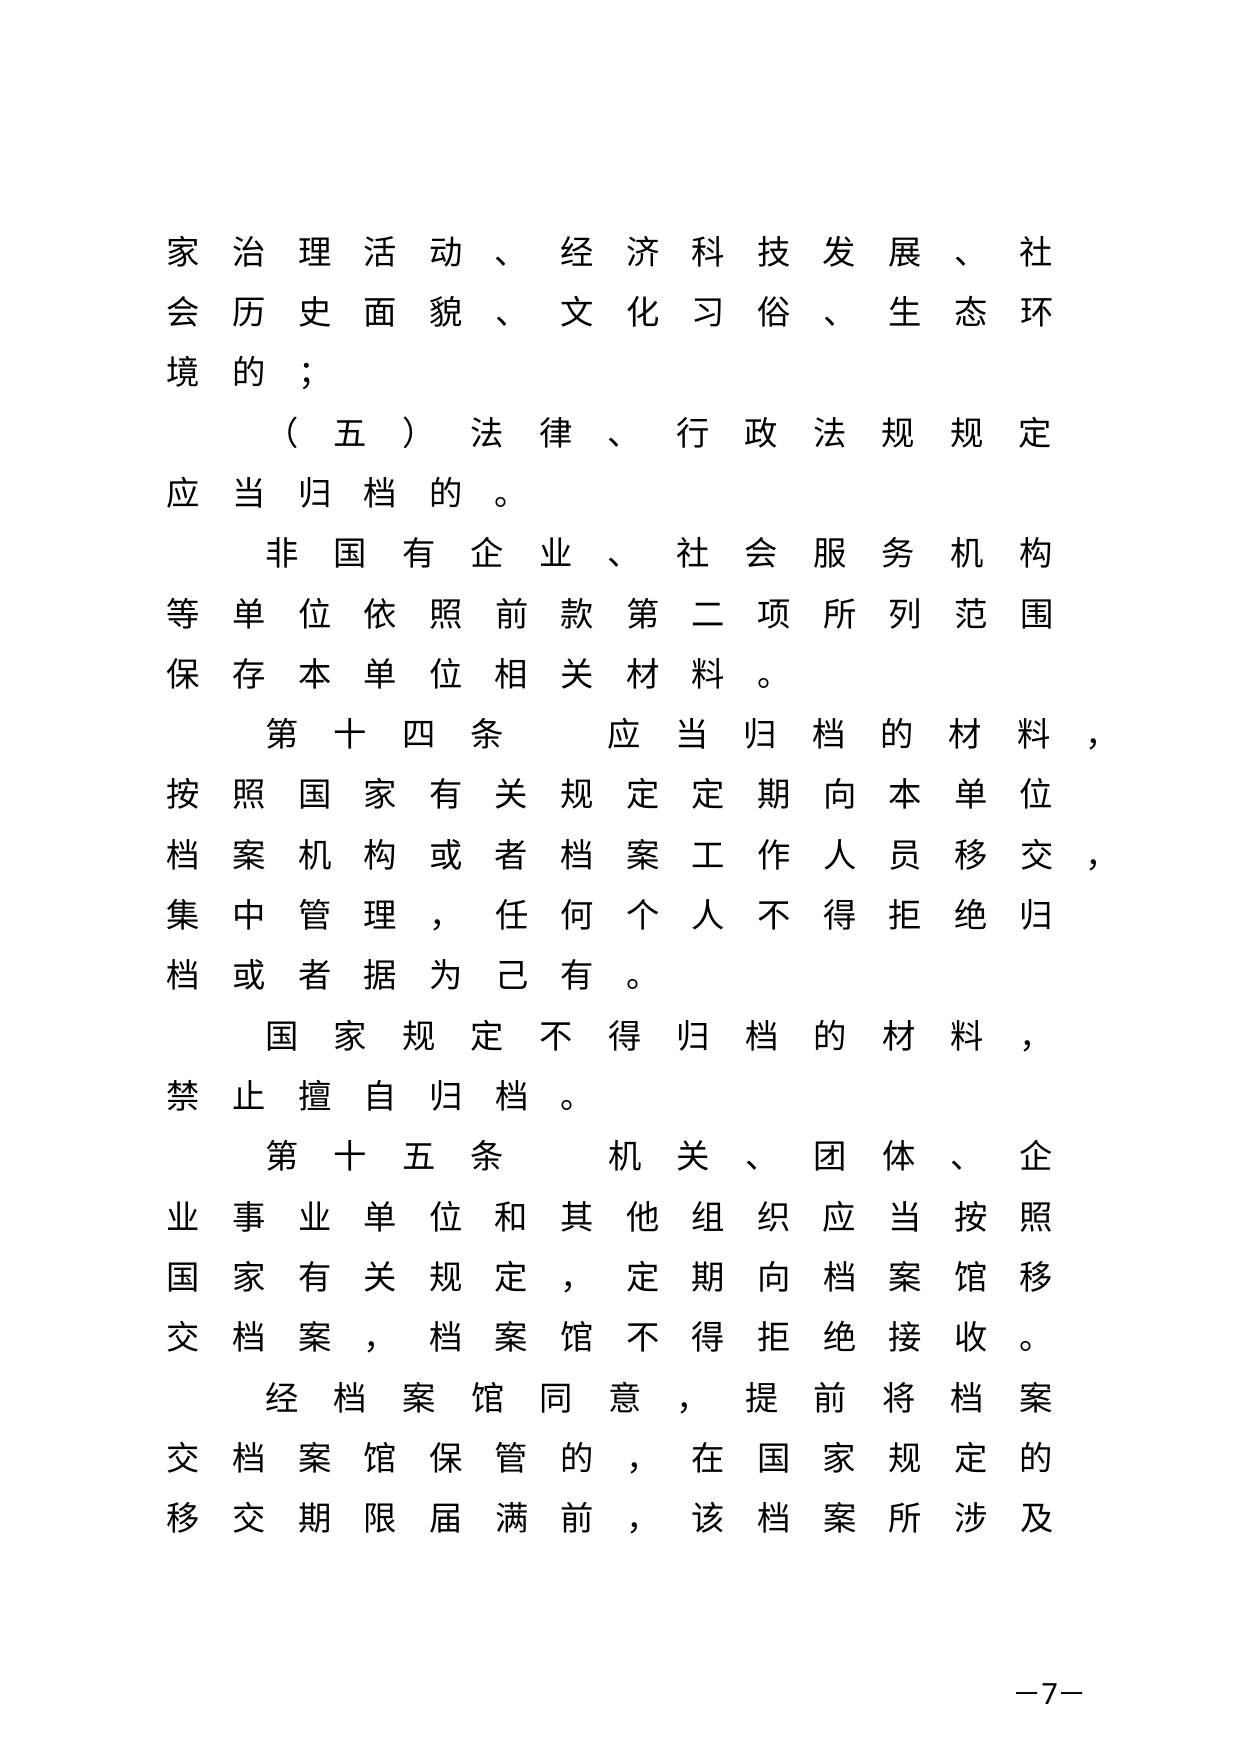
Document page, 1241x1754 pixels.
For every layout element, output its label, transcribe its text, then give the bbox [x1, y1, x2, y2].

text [167, 219, 1085, 400]
text 非国有企业、社会服务机构等单位依照前款第二项所列范围保存本单位相关材料。 [167, 521, 1085, 702]
text （五）法律、行政法规规定应当归档的。 [167, 400, 1085, 521]
text 国家规定不得归档的材料，禁止擅自归档。 [167, 1003, 1085, 1124]
text 第十四条 应当归档的材料，按照国家有关规定定期向本单位档案机构或者档案工作人员移交，集中管理，任何个人不得拒绝归档或者据为己有。 [167, 702, 1085, 1003]
text 第十五条 机关、团体、企业事业单位和其他组织应当按照国家有关规定，定期向档案馆移交档案，档案馆不得拒绝接收。 [167, 1124, 1085, 1365]
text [167, 1365, 1085, 1546]
